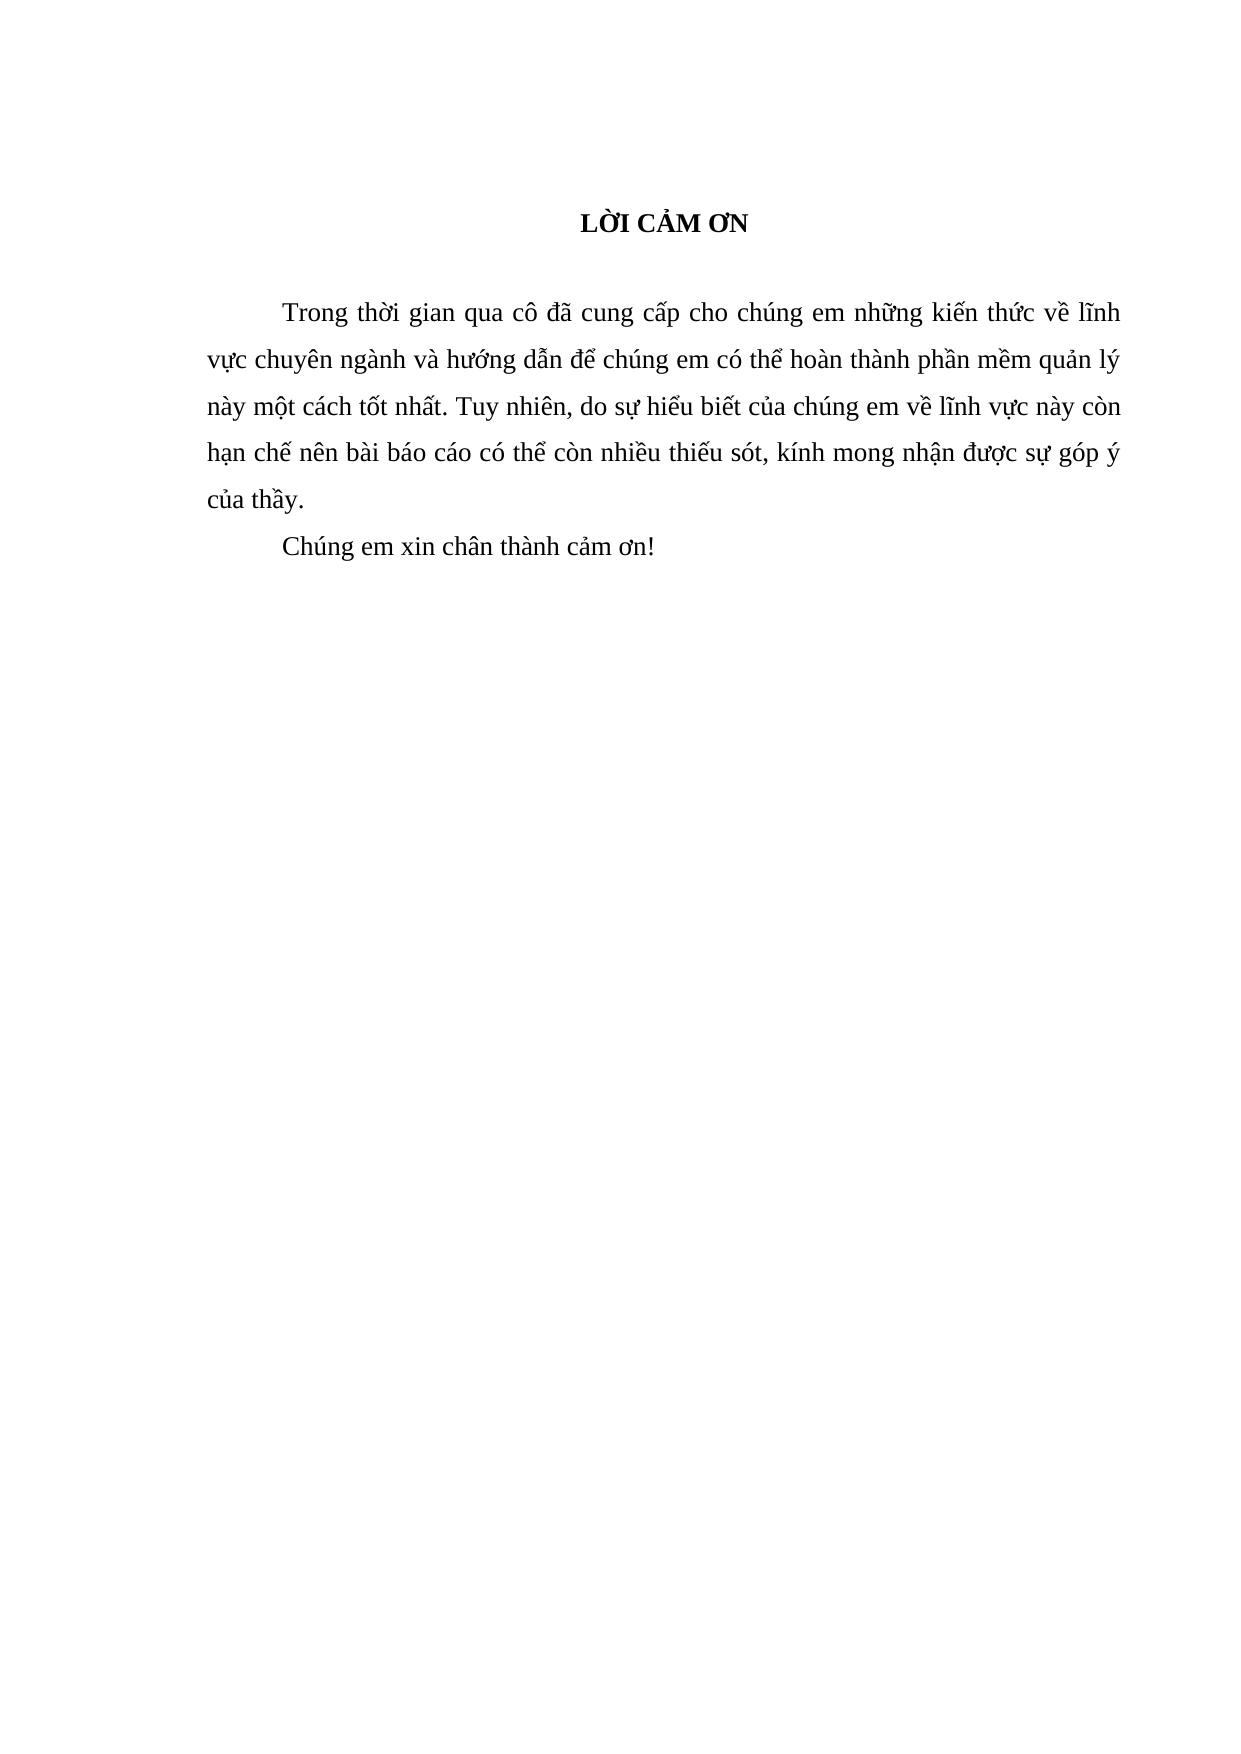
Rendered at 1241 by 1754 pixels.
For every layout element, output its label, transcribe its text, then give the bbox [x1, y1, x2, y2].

subtitle LỜI CẢM ƠN [207, 207, 1122, 238]
text Chúng em xin chân thành cảm ơn! [207, 530, 1122, 561]
text Trong thời gian qua cô đã cung cấp cho chúng em những kiến thức về lĩnh vực chuyên ngành và hướng dẫn để chúng em có thể hoàn thành phần mềm quản lý này một cách tốt nhất. Tuy nhiên, do sự hiểu biết của chúng em về lĩnh vực này còn hạn chế nên bài báo cáo có thể còn nhiều thiếu sót, kính mong nhận được sự góp ý của thầy. [207, 297, 1122, 514]
